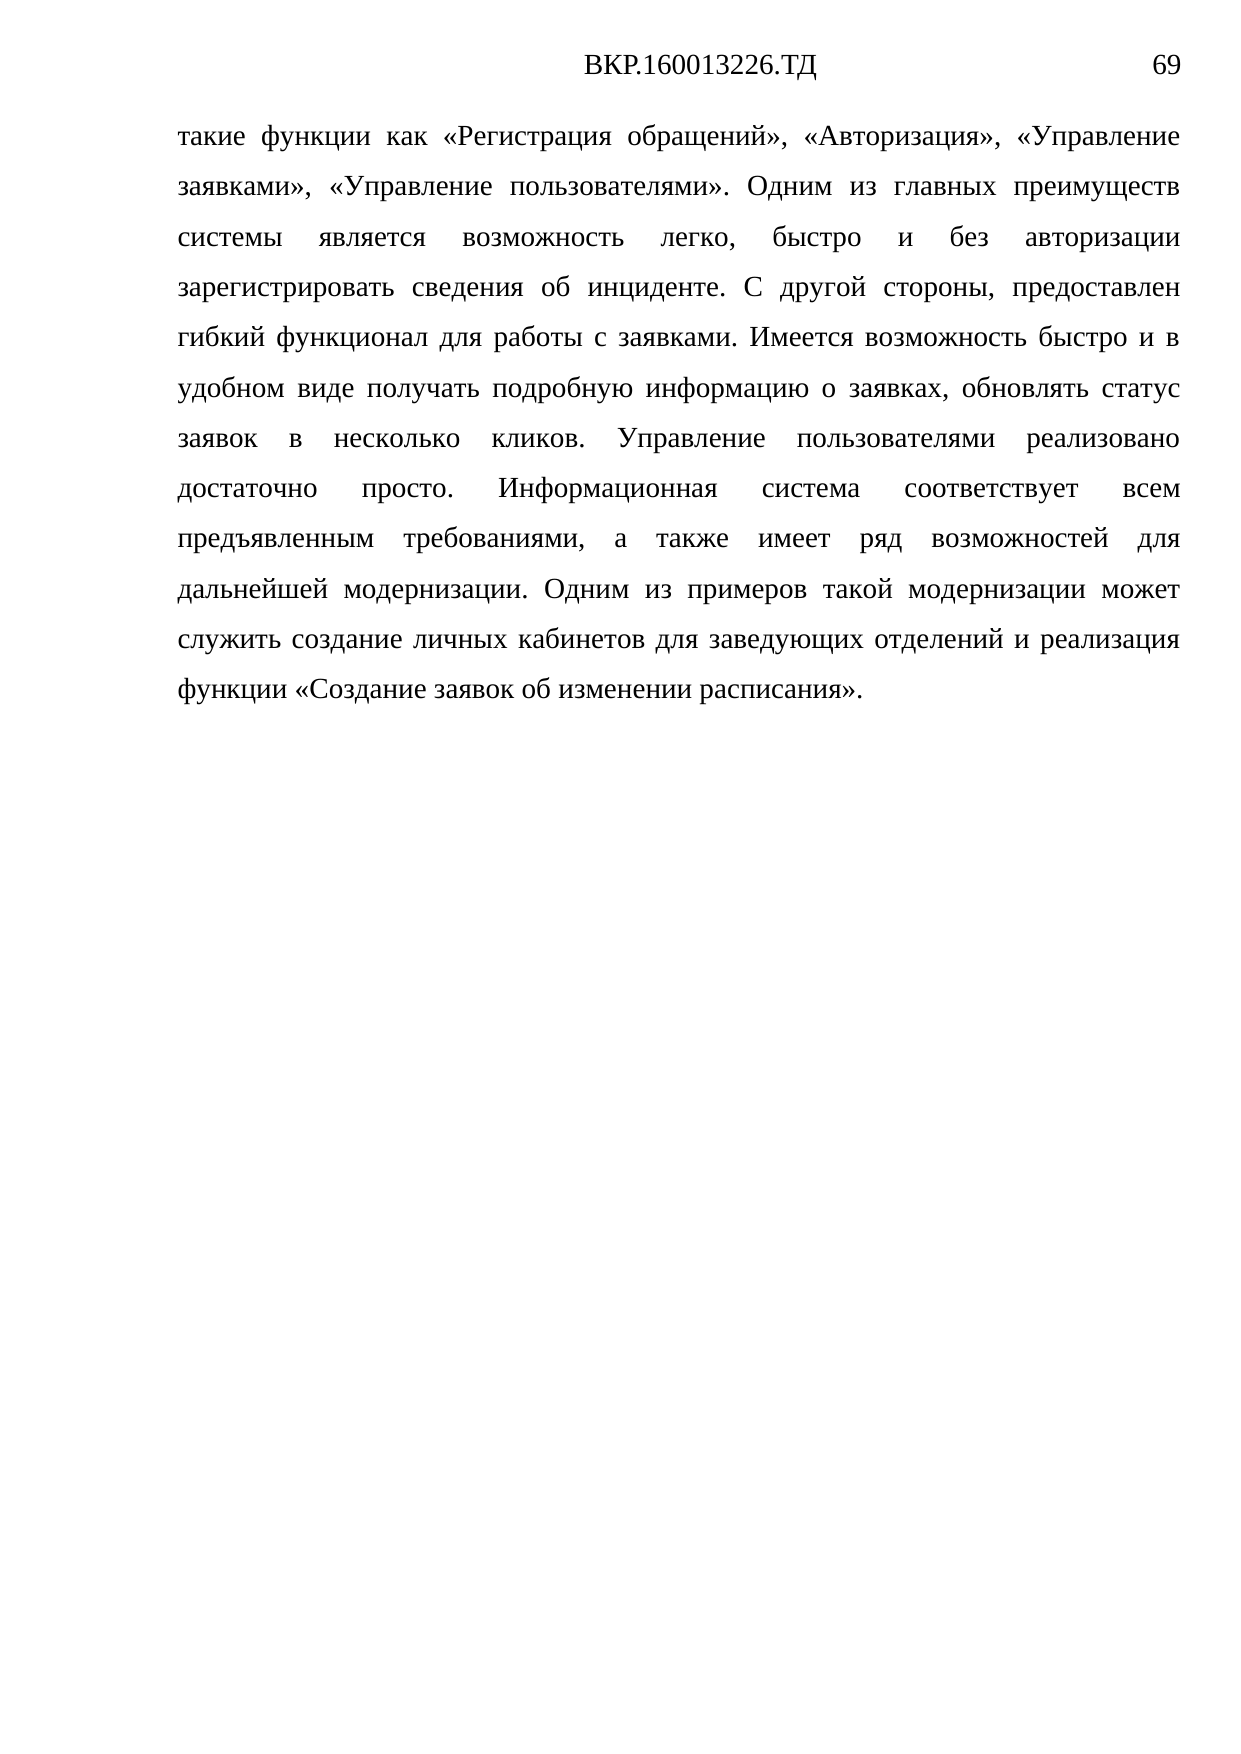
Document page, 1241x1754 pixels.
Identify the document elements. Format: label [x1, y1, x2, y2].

text [177, 118, 1181, 705]
